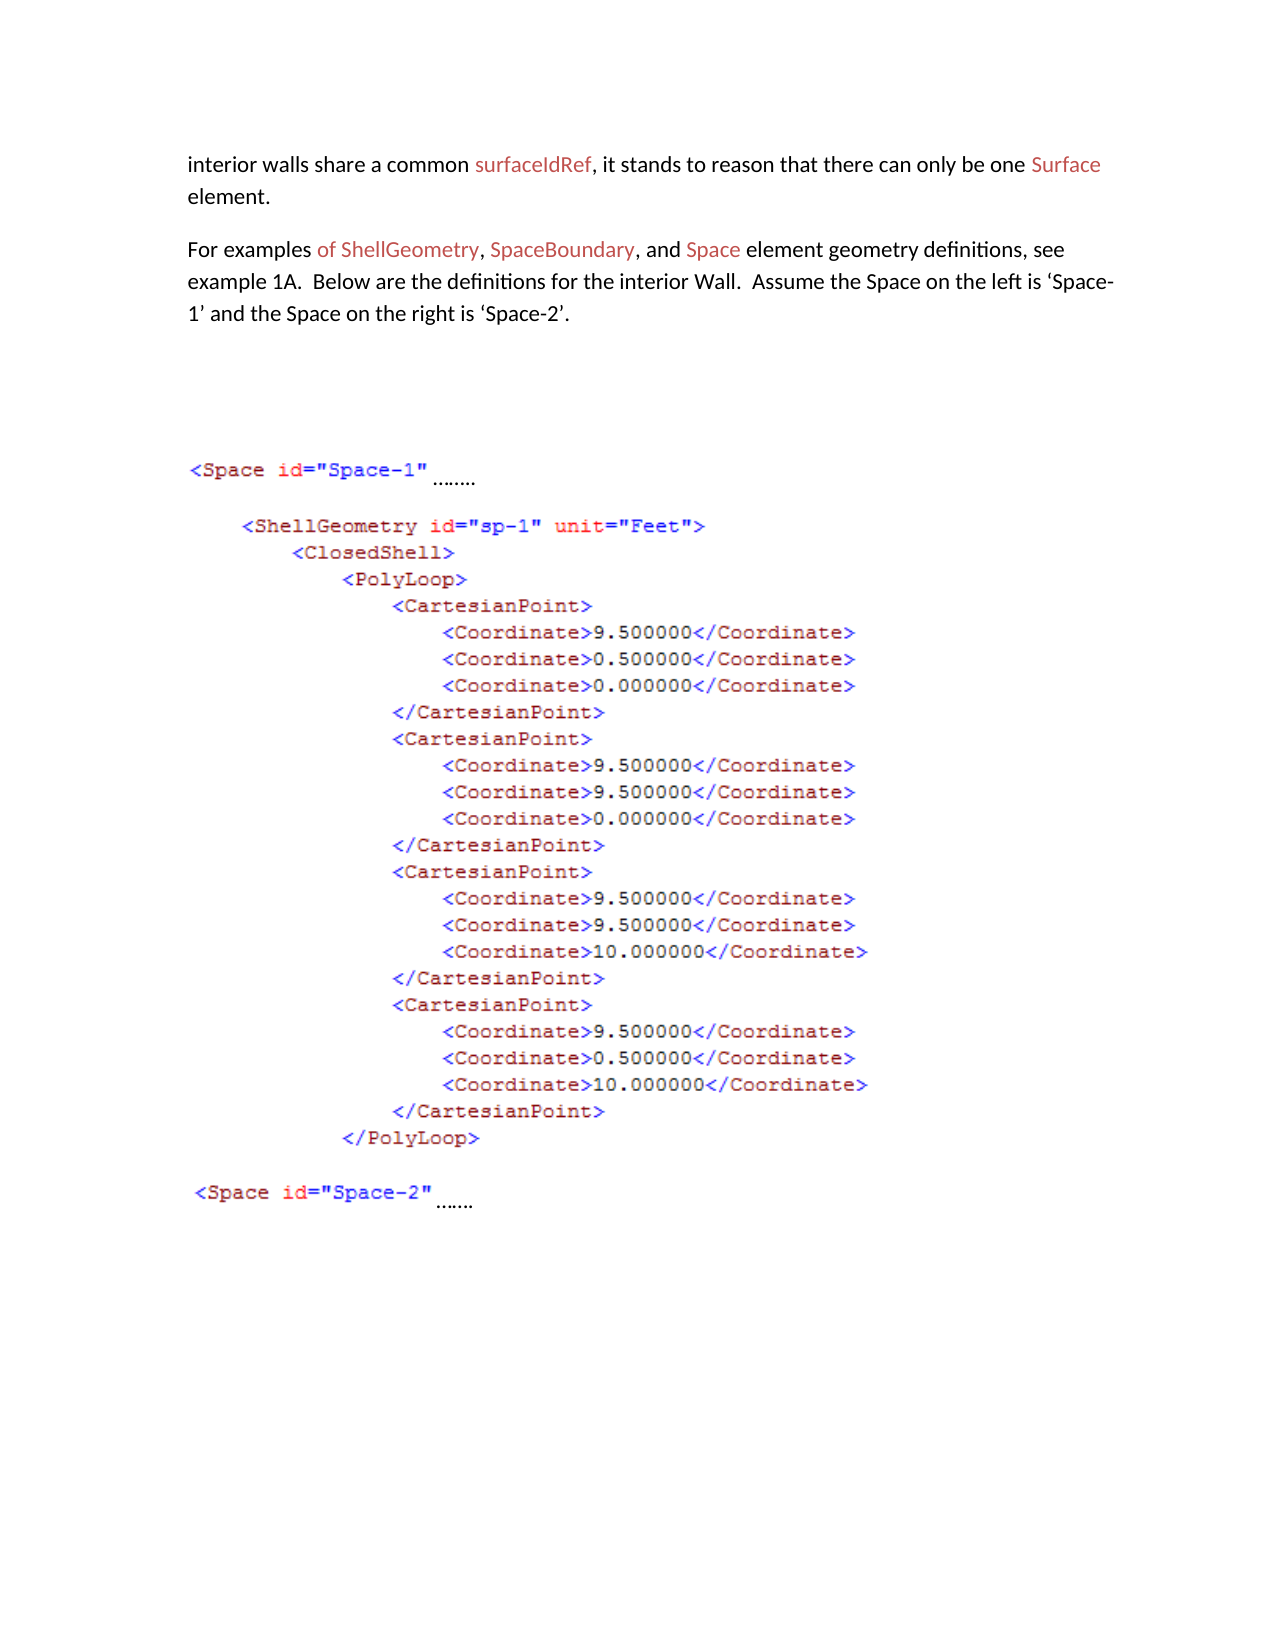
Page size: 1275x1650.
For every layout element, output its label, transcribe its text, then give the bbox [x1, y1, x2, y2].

text For examples of ShellGeometry, SpaceBoundary, and Space element geometry definitions, see example 1A. Below are the definitions for the interior Wall. Assume the Space on the left is ‘Space-1’ and the Space on the right is ‘Space-2’. [187, 235, 1125, 328]
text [187, 150, 1125, 210]
picture [239, 512, 890, 1152]
text …….. [187, 454, 1125, 491]
picture [187, 454, 433, 486]
picture [187, 1176, 436, 1209]
text ……. [187, 1148, 1125, 1214]
